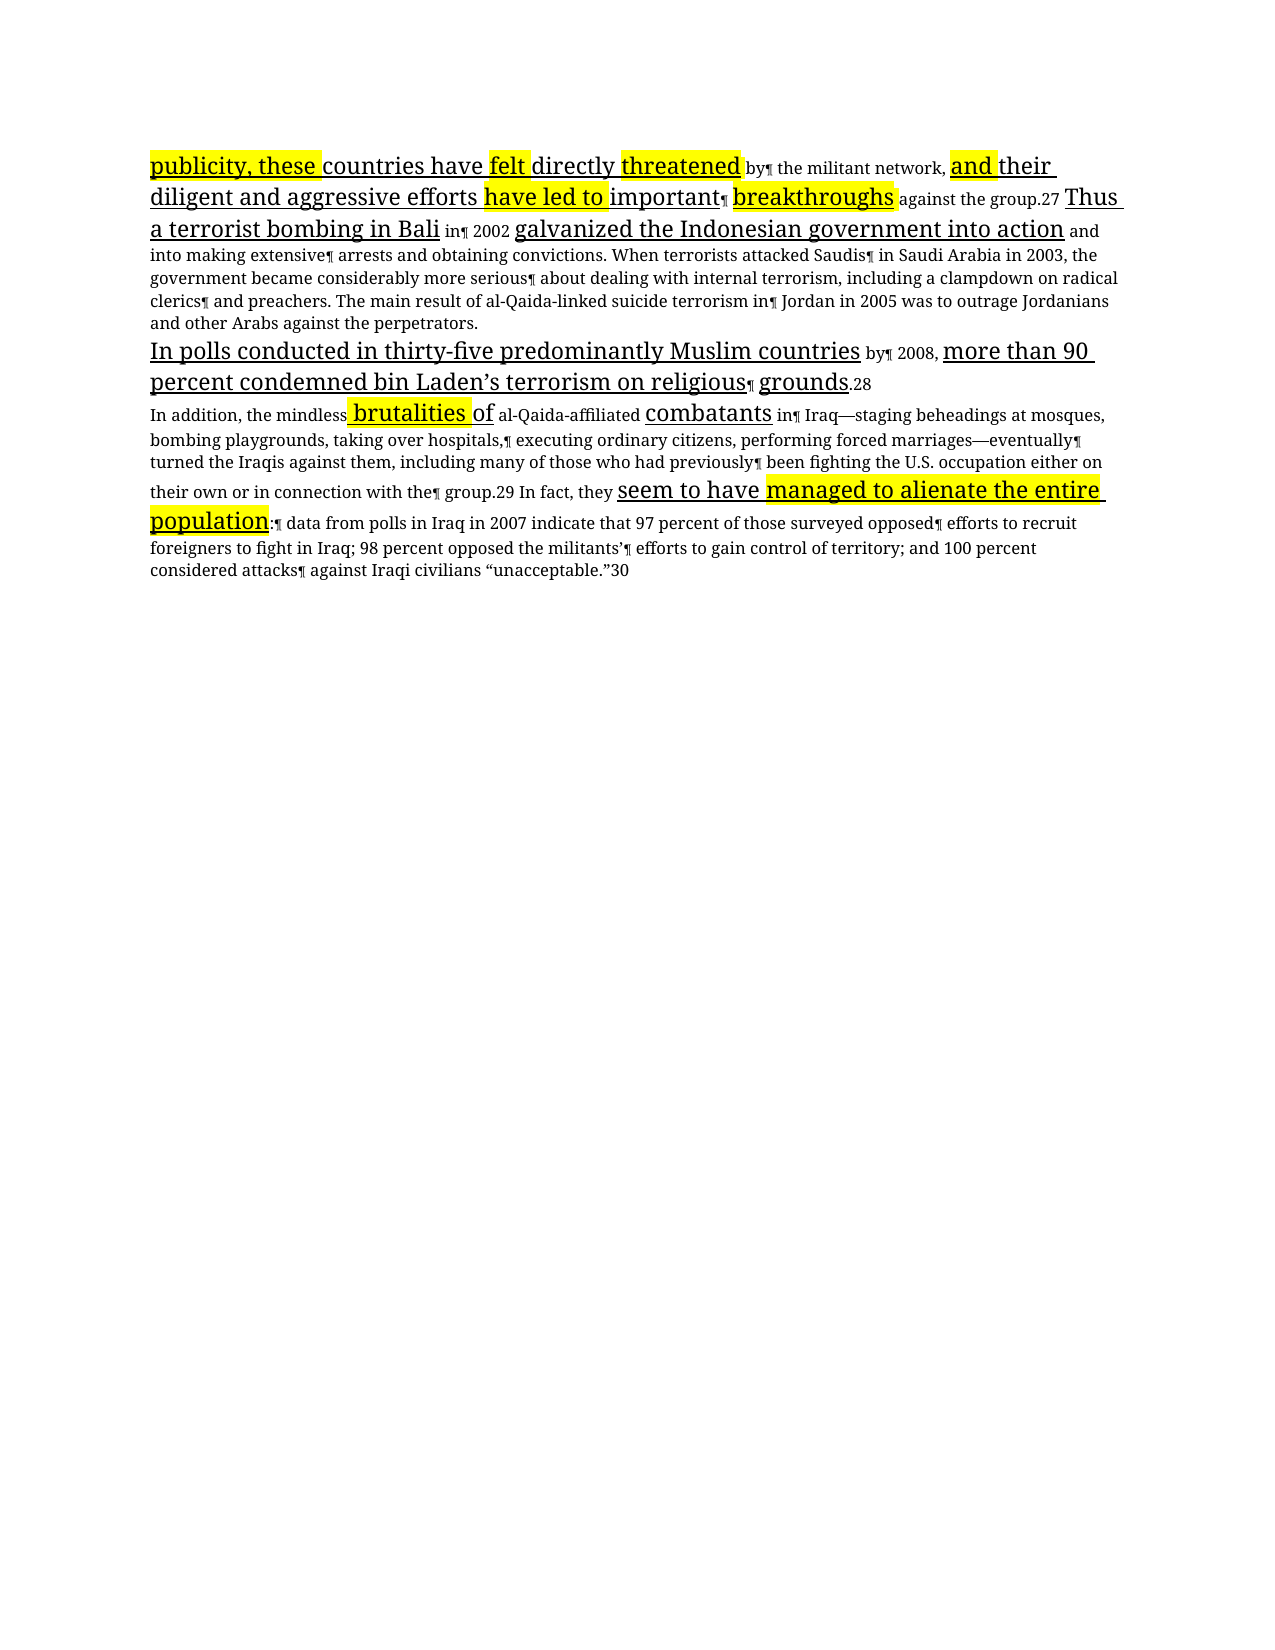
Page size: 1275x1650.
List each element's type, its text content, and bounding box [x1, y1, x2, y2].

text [150, 150, 1125, 334]
text In addition, the mindless brutalities of al-Qaida-affiliated combatants in¶ Iraq—staging beheadings at mosques, bombing playgrounds, taking over hospitals,¶ executing ordinary citizens, performing forced marriages—eventually¶ turned the Iraqis against them, including many of those who had previously¶ been fighting the U.S. occupation either on their own or in connection with the¶ group.29 In fact, they seem to have managed to alienate the entire population:¶ data from polls in Iraq in 2007 indicate that 97 percent of those surveyed opposed¶ efforts to recruit foreigners to fight in Iraq; 98 percent opposed the militants’¶ efforts to gain control of territory; and 100 percent considered attacks¶ against Iraqi civilians “unacceptable.”30 [150, 397, 1125, 582]
text In polls conducted in thirty-five predominantly Muslim countries by¶ 2008, more than 90 percent condemned bin Laden’s terrorism on religious¶ grounds.28 [150, 334, 1125, 397]
